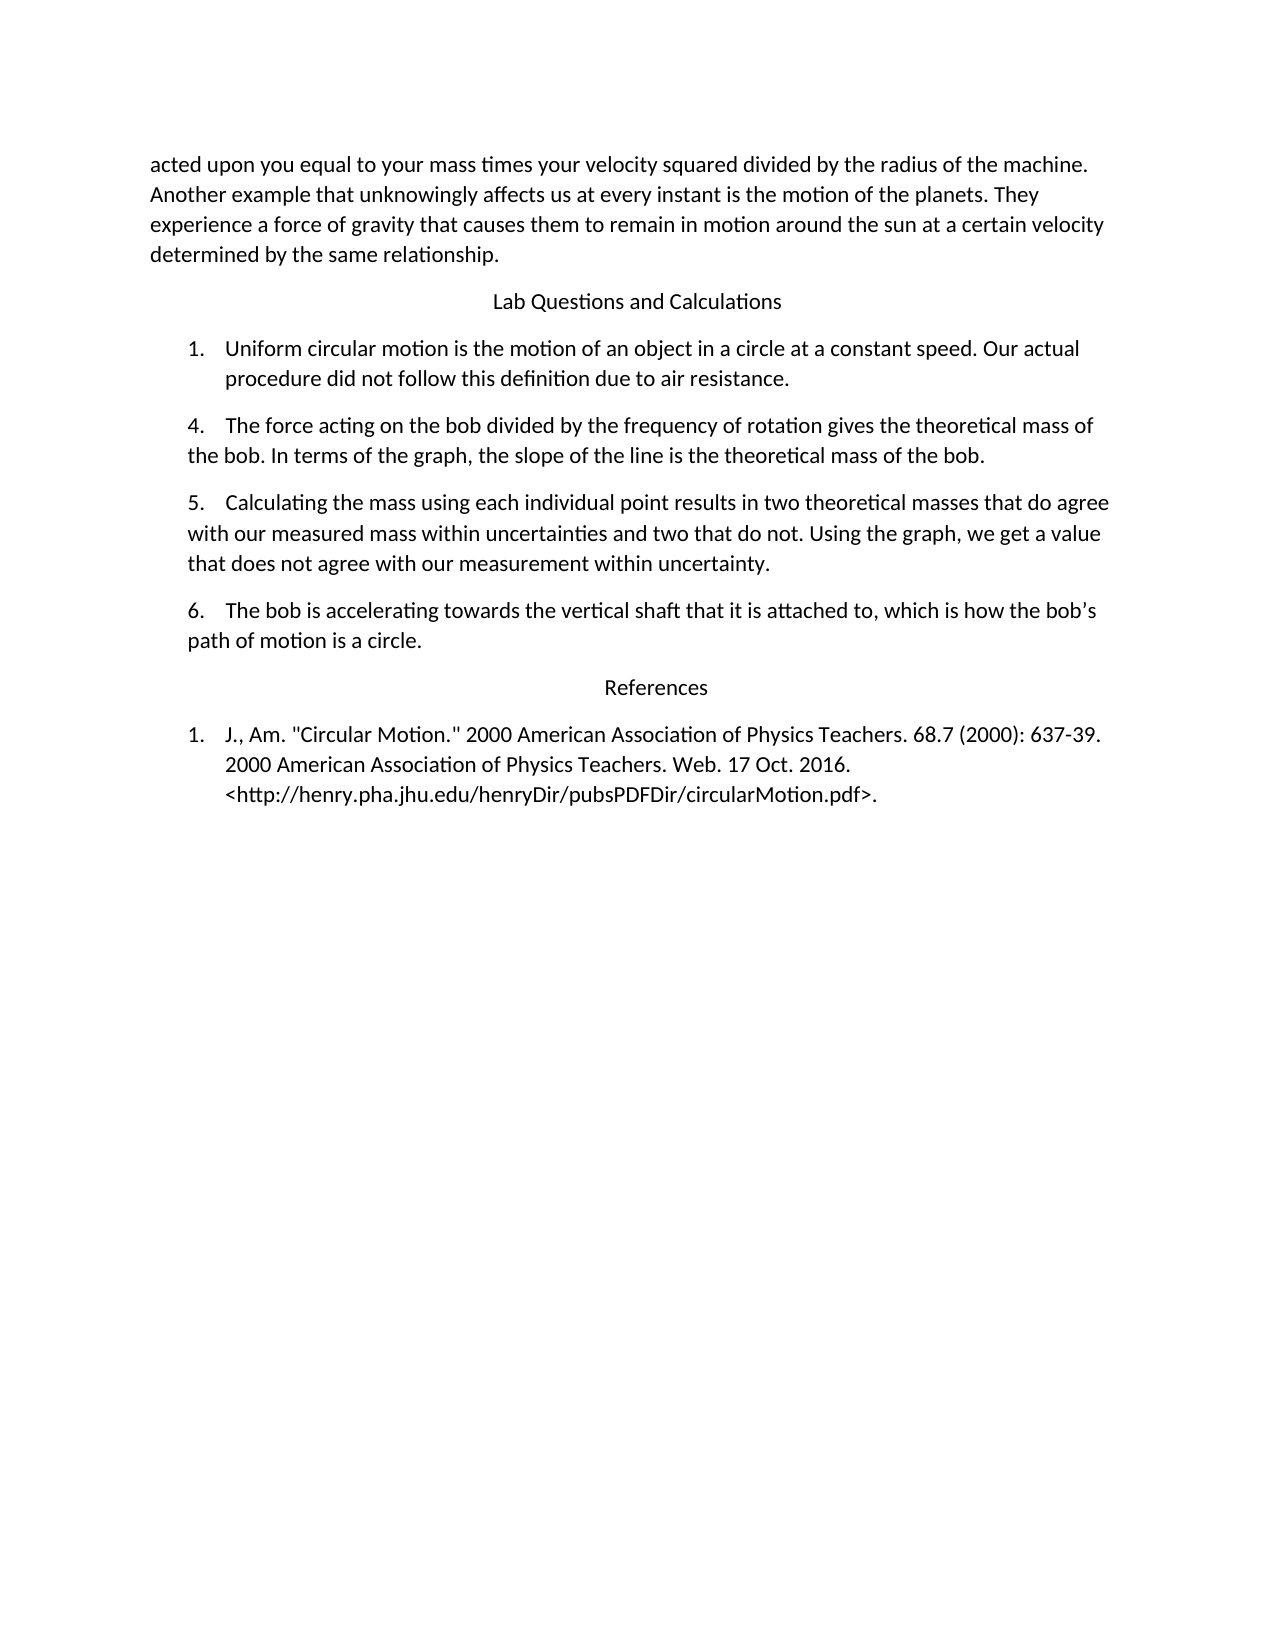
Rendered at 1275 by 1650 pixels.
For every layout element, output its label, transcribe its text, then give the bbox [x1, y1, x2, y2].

text 6. The bob is accelerating towards the vertical shaft that it is attached to, which is how the bob’s path of motion is a circle. [187, 596, 1125, 654]
list J., Am. "Circular Motion." 2000 American Association of Physics Teachers. 68.7 (2000): 637-39. 2000 American Association of Physics Teachers. Web. 17 Oct. 2016. <http://henry.pha.jhu.edu/henryDir/pubsPDFDir/circularMotion.pdf>. [187, 720, 1125, 808]
text 4. The force acting on the bob divided by the frequency of rotation gives the theoretical mass of the bob. In terms of the graph, the slope of the line is the theoretical mass of the bob. [187, 411, 1125, 470]
text 5. Calculating the mass using each individual point results in two theoretical masses that do agree with our measured mass within uncertainties and two that do not. Using the graph, we get a value that does not agree with our measurement within uncertainty. [187, 488, 1125, 577]
text Lab Questions and Calculations [150, 287, 1125, 316]
text References [187, 673, 1125, 701]
list Uniform circular motion is the motion of an object in a circle at a constant speed. Our actual procedure did not follow this definition due to air resistance. [187, 334, 1125, 393]
